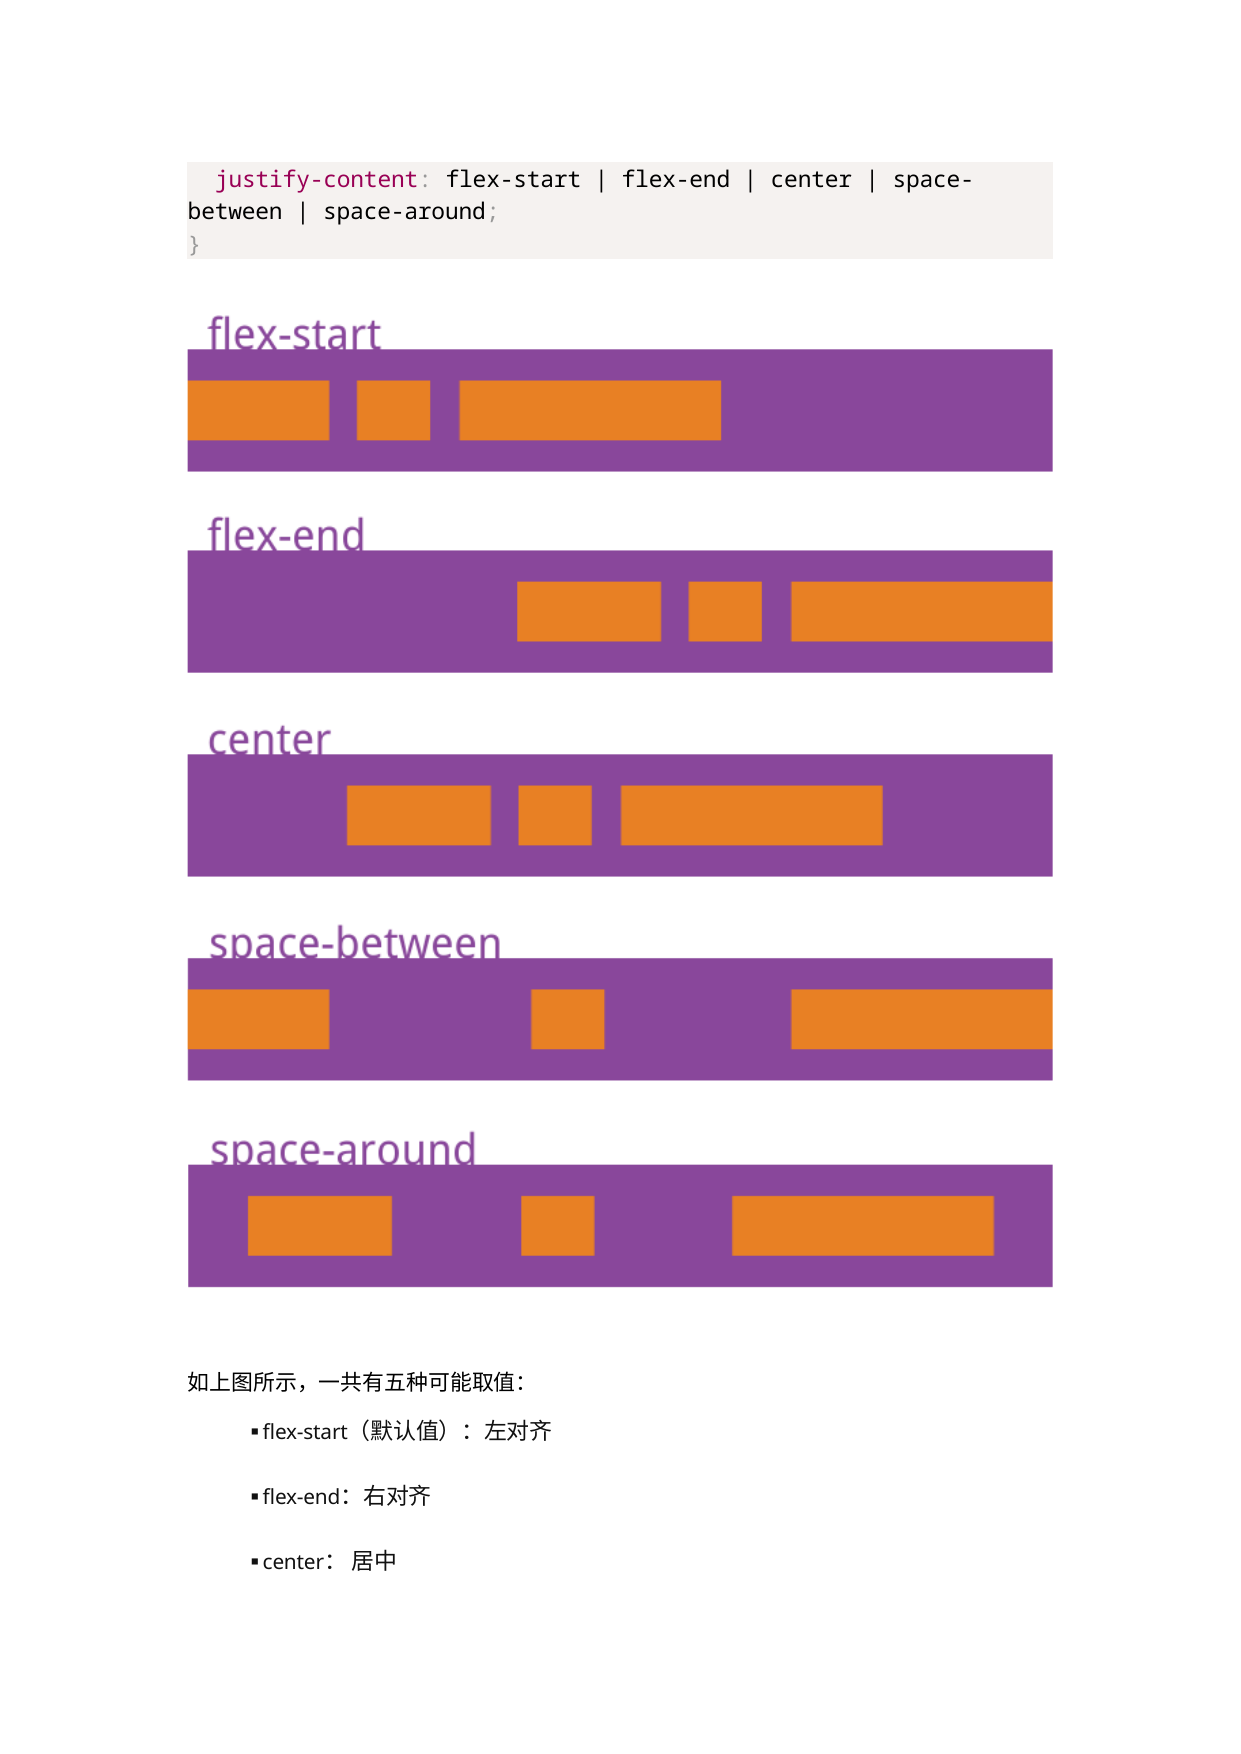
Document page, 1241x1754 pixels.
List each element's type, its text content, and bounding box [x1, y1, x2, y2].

text } [187, 227, 1053, 259]
picture [187, 292, 1053, 1328]
list flex-end：右对齐 [250, 1462, 1053, 1527]
list flex-start（默认值）：左对齐 [250, 1397, 1053, 1462]
list center： 居中 [250, 1527, 1053, 1592]
text justify-content: flex-start | flex-end | center | space-between | space-around; [187, 162, 1053, 227]
text 如上图所示，一共有五种可能取值： [187, 1364, 1053, 1397]
